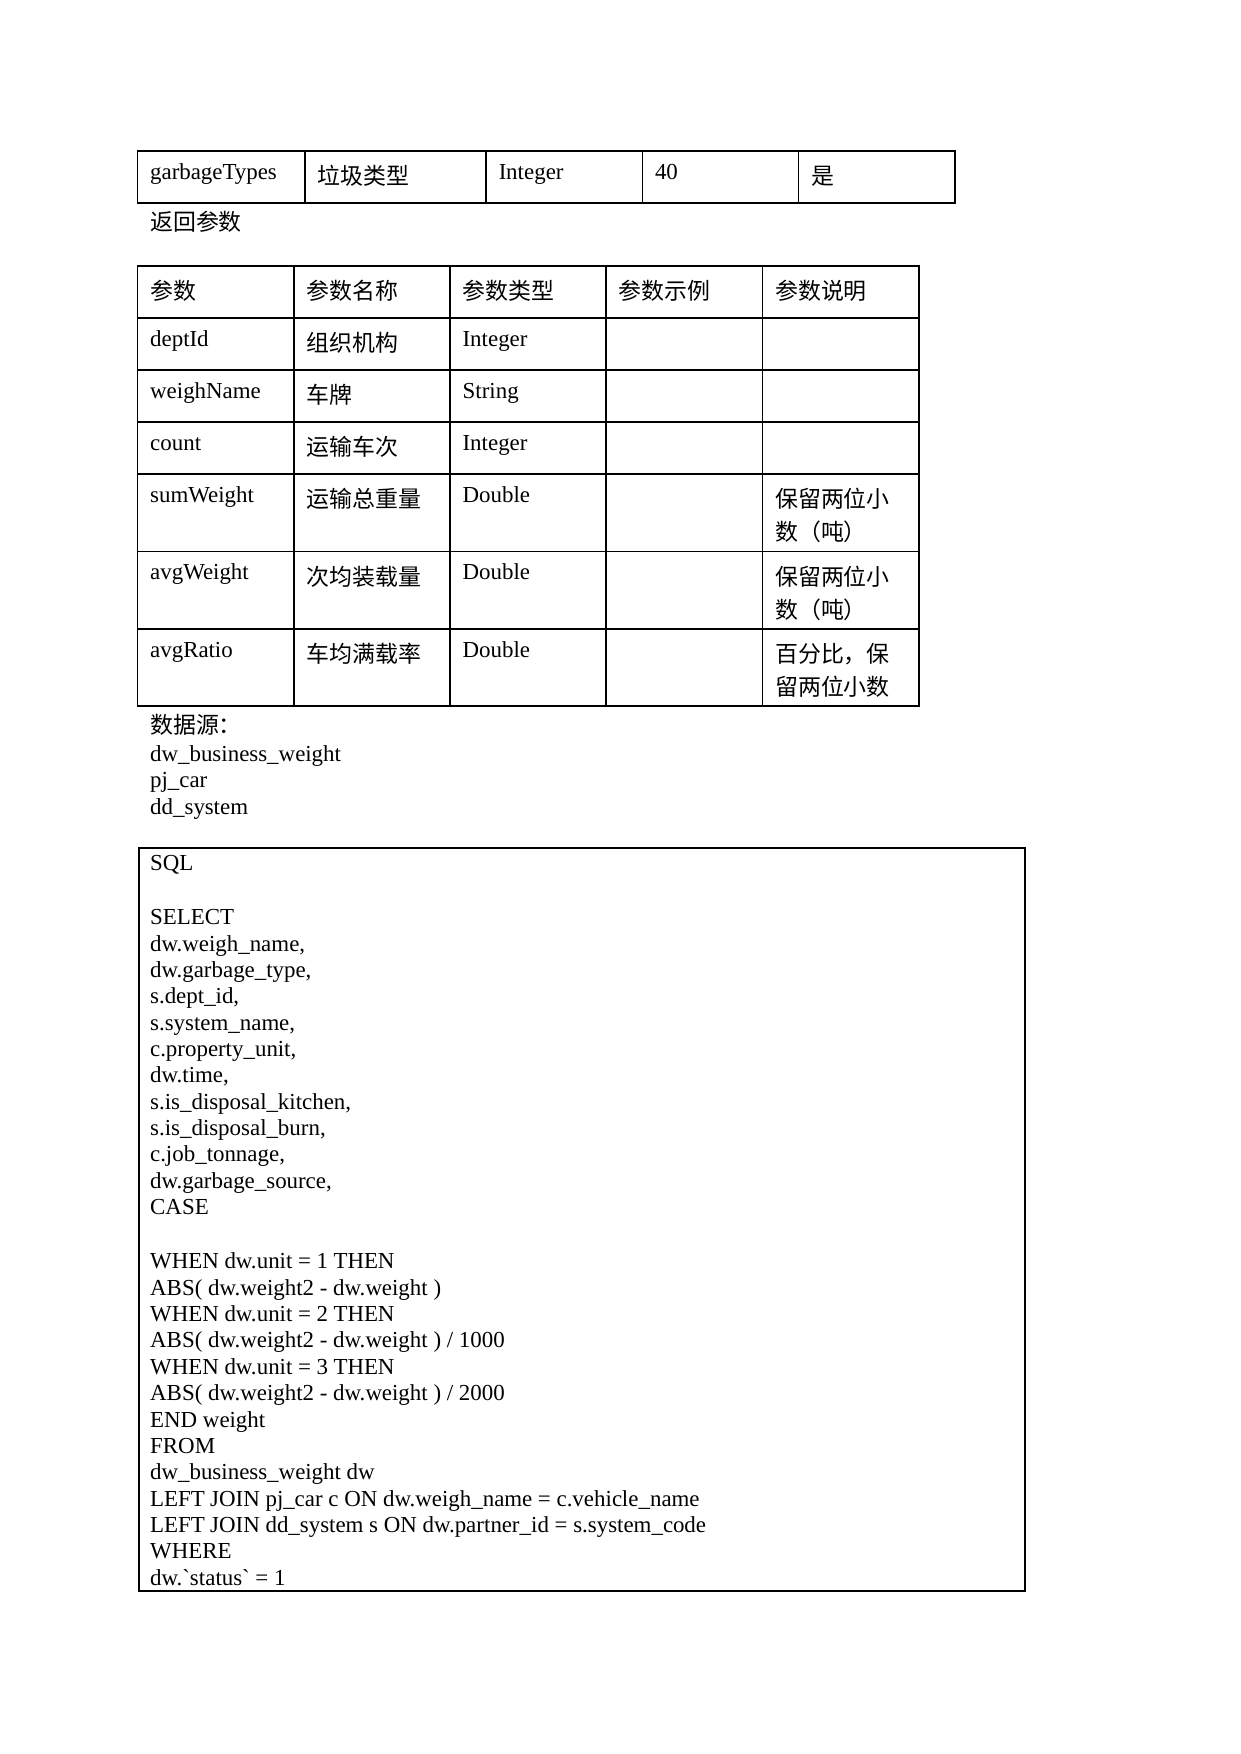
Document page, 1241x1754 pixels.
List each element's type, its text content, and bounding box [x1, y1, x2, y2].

table_cell Double [451, 630, 605, 705]
text 返回参数 [150, 204, 1090, 237]
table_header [140, 849, 1024, 1590]
table_cell [607, 552, 762, 628]
table_cell 次均装载量 [295, 552, 449, 628]
table_cell [607, 423, 762, 473]
table_cell 运输总重量 [295, 475, 449, 551]
table_cell [607, 319, 762, 369]
table_cell 组织机构 [295, 319, 449, 369]
table_cell [607, 630, 762, 705]
table_cell sumWeight [138, 475, 293, 551]
table_cell 40 [643, 152, 798, 202]
table_cell garbageTypes [138, 152, 304, 202]
table_cell 是 [799, 152, 954, 202]
table_cell deptId [138, 319, 293, 369]
table_header 参数名称 [295, 267, 449, 317]
table_cell Integer [451, 423, 605, 473]
table_cell weighName [138, 371, 293, 421]
table_cell 保留两位小数（吨） [763, 475, 918, 551]
table_cell [763, 319, 918, 369]
table_cell 垃圾类型 [306, 152, 485, 202]
table_header 参数示例 [607, 267, 762, 317]
table_cell Double [451, 475, 605, 551]
table_cell [607, 475, 762, 551]
table_cell [607, 371, 762, 421]
table_cell Integer [451, 319, 605, 369]
table_cell Integer [487, 152, 642, 202]
table_cell 保留两位小数（吨） [763, 552, 918, 628]
table_cell 百分比，保留两位小数 [763, 630, 918, 705]
table_header 参数 [138, 267, 293, 317]
text dd_system [150, 793, 1090, 819]
table_header 参数类型 [451, 267, 605, 317]
text dw_business_weight [150, 740, 1090, 767]
table_cell avgRatio [138, 630, 293, 705]
table_cell Double [451, 552, 605, 628]
text 数据源： [150, 707, 1090, 740]
table_cell count [138, 423, 293, 473]
table_cell 车均满载率 [295, 630, 449, 705]
table_cell [763, 371, 918, 421]
table_cell 车牌 [295, 371, 449, 421]
table_cell String [451, 371, 605, 421]
table_header 参数说明 [763, 267, 918, 317]
table_cell avgWeight [138, 552, 293, 628]
table_cell 运输车次 [295, 423, 449, 473]
table_cell [763, 423, 918, 473]
text pj_car [150, 767, 1090, 793]
